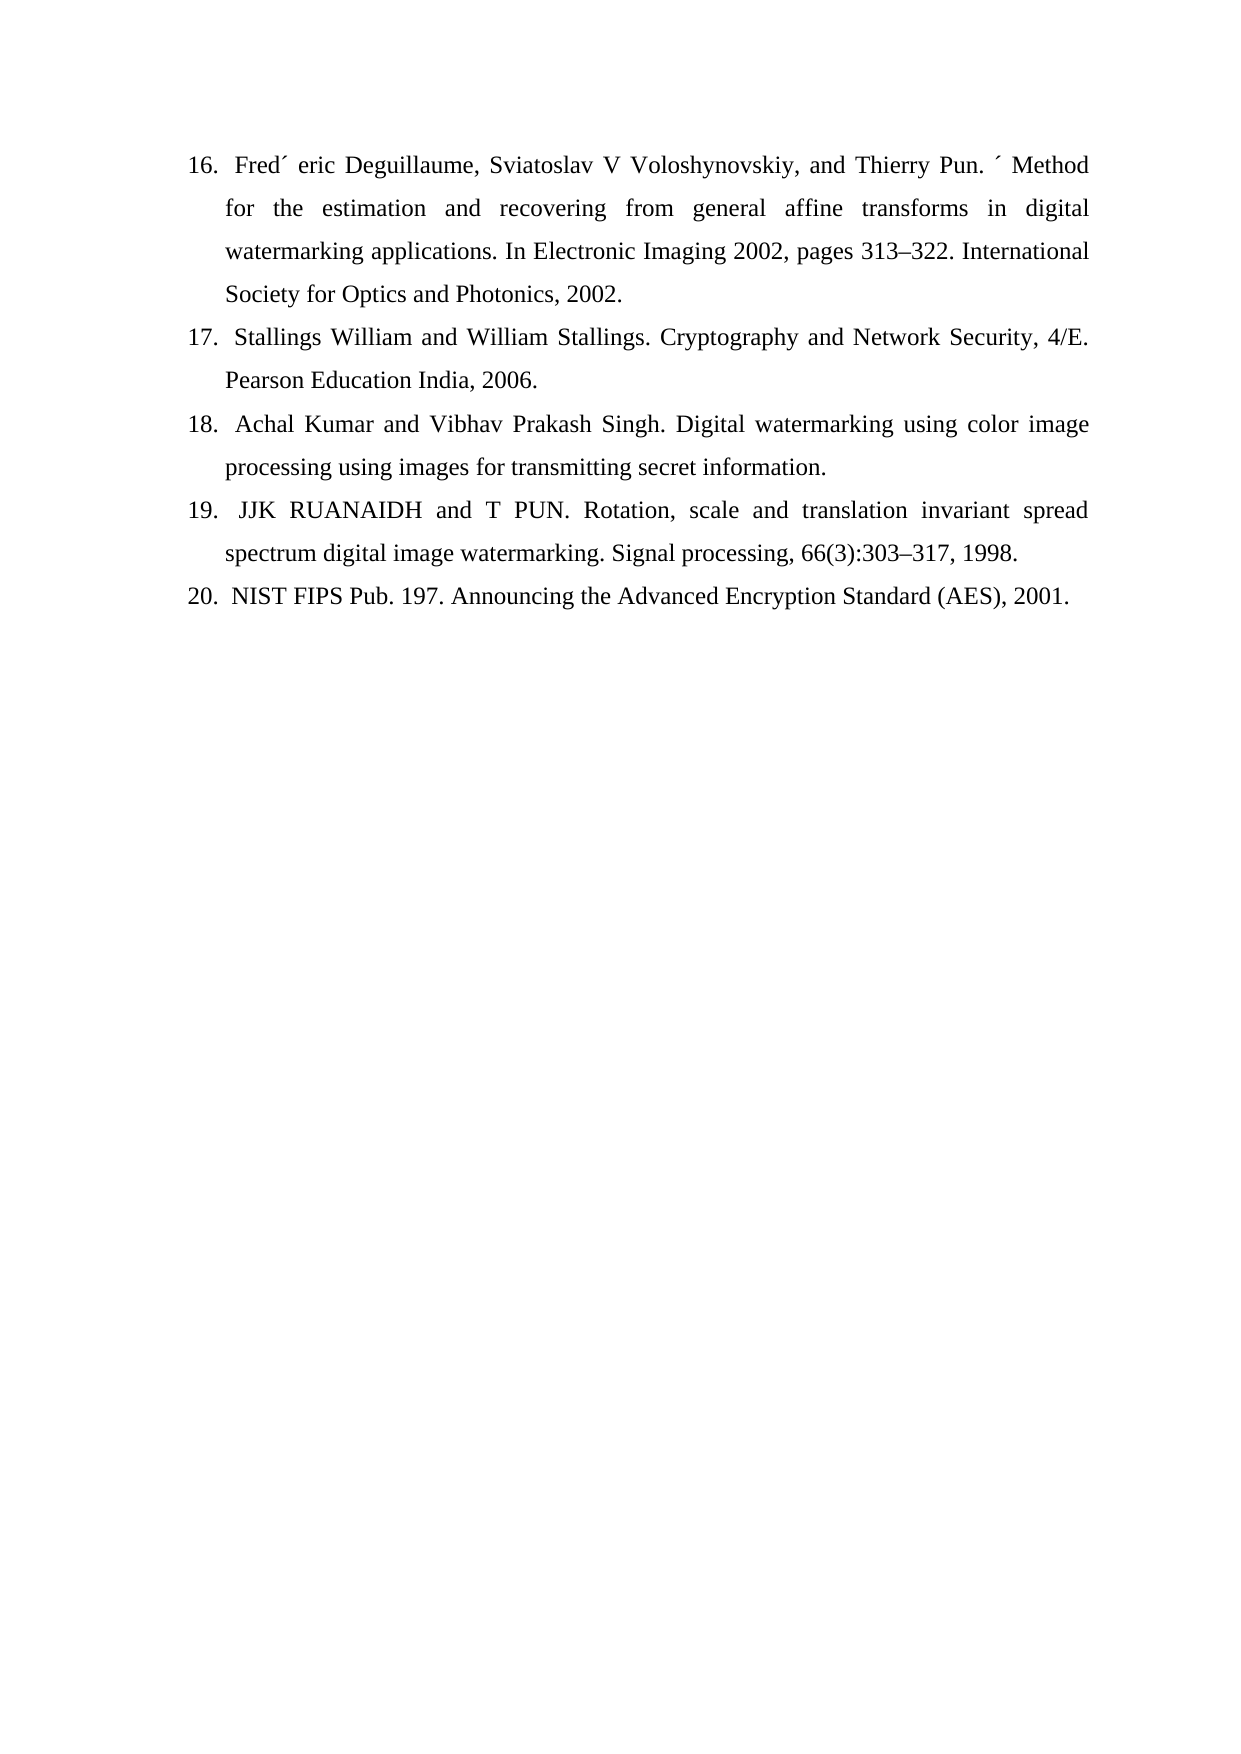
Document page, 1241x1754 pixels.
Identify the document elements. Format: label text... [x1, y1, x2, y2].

list NIST FIPS Pub. 197. Announcing the Advanced Encryption Standard (AES), 2001. [187, 581, 1090, 610]
list Fred´ eric Deguillaume, Sviatoslav V Voloshynovskiy, and Thierry Pun. ´ Method for the estimation and recovering from general affine transforms in digital watermarking applications. In Electronic Imaging 2002, pages 313–322. International Society for Optics and Photonics, 2002. [187, 150, 1090, 308]
list Achal Kumar and Vibhav Prakash Singh. Digital watermarking using color image processing using images for transmitting secret information. [187, 409, 1090, 481]
list Stallings William and William Stallings. Cryptography and Network Security, 4/E. Pearson Education India, 2006. [187, 322, 1090, 394]
list JJK RUANAIDH and T PUN. Rotation, scale and translation invariant spread spectrum digital image watermarking. Signal processing, 66(3):303–317, 1998. [187, 495, 1090, 567]
